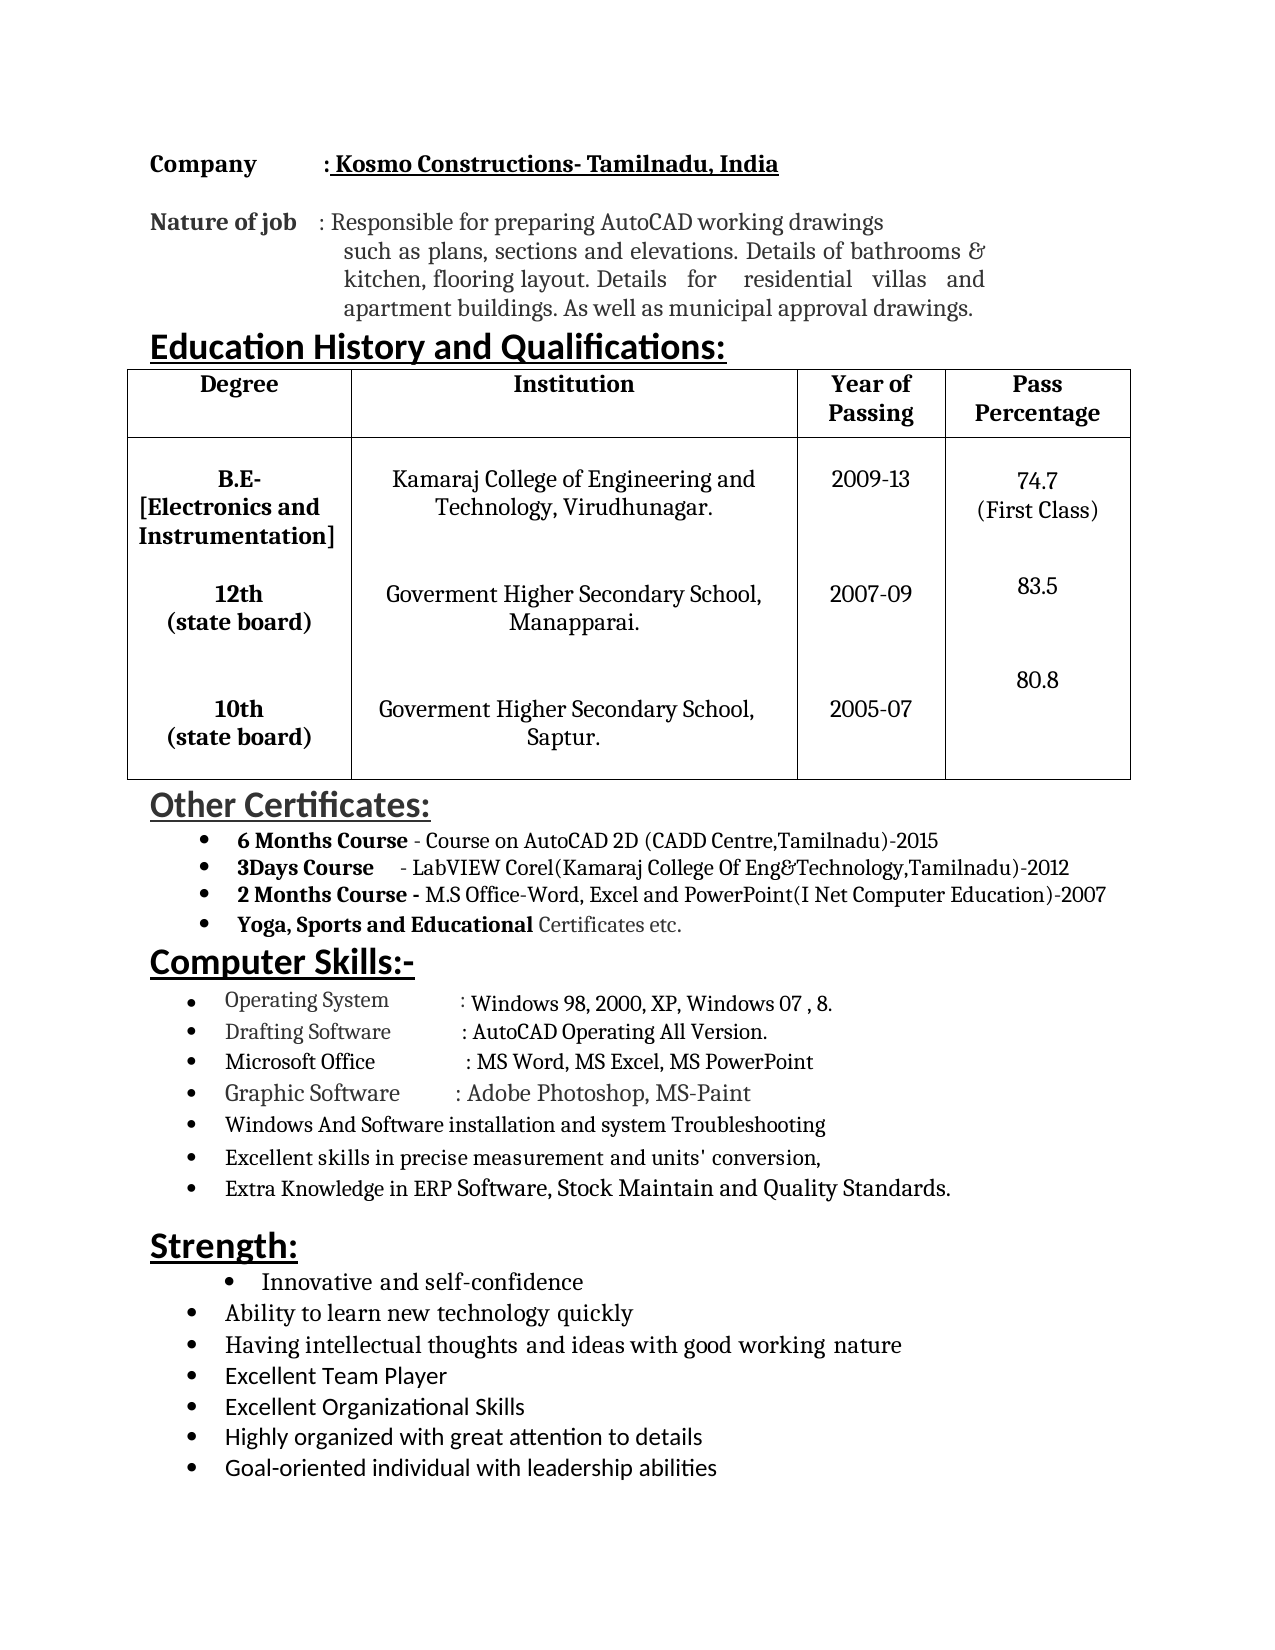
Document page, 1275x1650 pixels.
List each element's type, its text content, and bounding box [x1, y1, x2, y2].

text Other Certificates: [150, 781, 1125, 826]
subtitle Company : Kosmo Constructions- Tamilnadu, India [150, 150, 1125, 179]
table_header Pass Percentage [946, 370, 1130, 437]
text Nature of job : Responsible for preparing AutoCAD working drawings [150, 208, 986, 237]
list Graphic Software : Adobe Photoshop, MS-Paint [187, 1079, 1125, 1108]
list 3Days Course - LabVIEW Corel(Kamaraj College Of Eng&Technology,Tamilnadu)-2012 [200, 855, 1125, 881]
list Excellent Team Player [187, 1359, 1125, 1391]
text such as plans, sections and elevations. Details of bathrooms & kitchen, flooring layout. Details for residential villas and apartment buildings. As well as municipal approval drawings. [344, 237, 986, 323]
list Microsoft Office : MS Word, MS Excel, MS PowerPoint [187, 1049, 1125, 1075]
table_cell 2009-13 2007-09 2005-07 [798, 438, 945, 778]
text  Innovative and self-confidence [150, 1267, 1125, 1297]
list 6 Months Course - Course on AutoCAD 2D (CADD Centre,Tamilnadu)-2015 [200, 827, 1125, 854]
list Extra Knowledge in ERP Software, Stock Maintain and Quality Standards. [187, 1171, 1125, 1202]
list Goal-oriented individual with leadership abilities [187, 1452, 1125, 1482]
table_cell Kamaraj College of Engineering and Technology, Virudhunagar. Goverment Higher Secondary School, Manapparai. Goverment Higher Secondary School, Saptur. [352, 438, 797, 778]
list Highly organized with great attention to details [187, 1421, 1125, 1452]
list Yoga, Sports and Educational Certificates etc. [200, 909, 1125, 938]
text Strength: [150, 1234, 1125, 1265]
text Computer Skills:- [150, 938, 1125, 984]
list Excellent skills in precise measurement and units' conversion, [187, 1140, 1125, 1171]
table_header Year of Passing [798, 370, 945, 437]
list Windows And Software installation and system Troubleshooting [187, 1112, 1125, 1138]
table_header Institution [352, 370, 797, 437]
table_header Degree [128, 370, 351, 437]
list Having intellectual thoughts and ideas with good working nature [187, 1328, 1125, 1359]
table_cell 74.7 (First Class) 83.5 80.8 [946, 438, 1130, 778]
list Ability to learn new technology quickly [187, 1297, 1125, 1328]
text Education History and Qualifications: [150, 323, 986, 369]
table_cell B.E- [Electronics and Instrumentation] 12th (state board) 10th (state board) [128, 438, 351, 778]
list 2 Months Course - M.S Office-Word, Excel and PowerPoint(I Net Computer Education)-2007 [200, 882, 1125, 908]
list Drafting Software : AutoCAD Operating All Version. [187, 1019, 1125, 1045]
list Excellent Organizational Skills [187, 1391, 1125, 1421]
list Operating System : Windows 98, 2000, XP, Windows 07 , 8. [187, 987, 1125, 1017]
